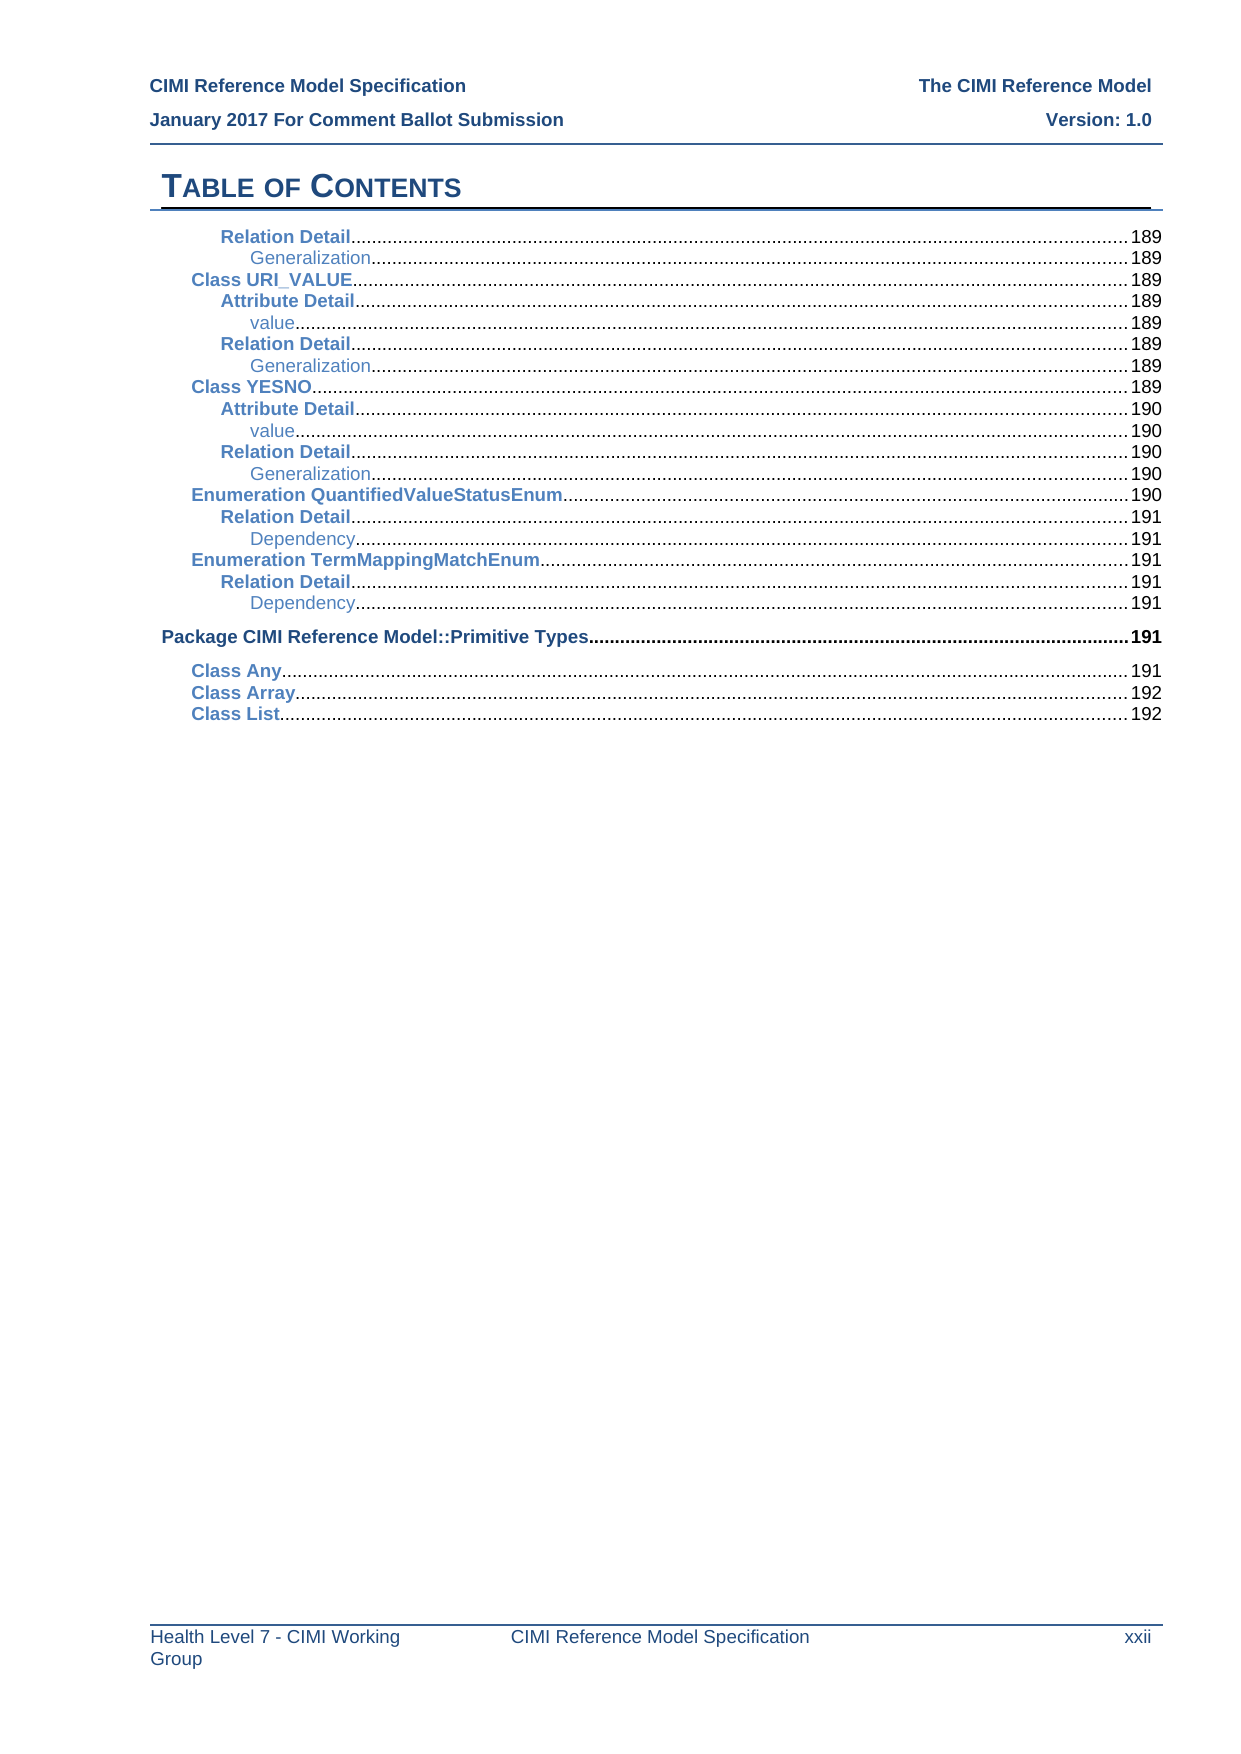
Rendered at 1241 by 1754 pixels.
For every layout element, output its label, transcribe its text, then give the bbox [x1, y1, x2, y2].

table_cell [150, 211, 1163, 788]
table_header Table of Contents [150, 166, 1163, 209]
